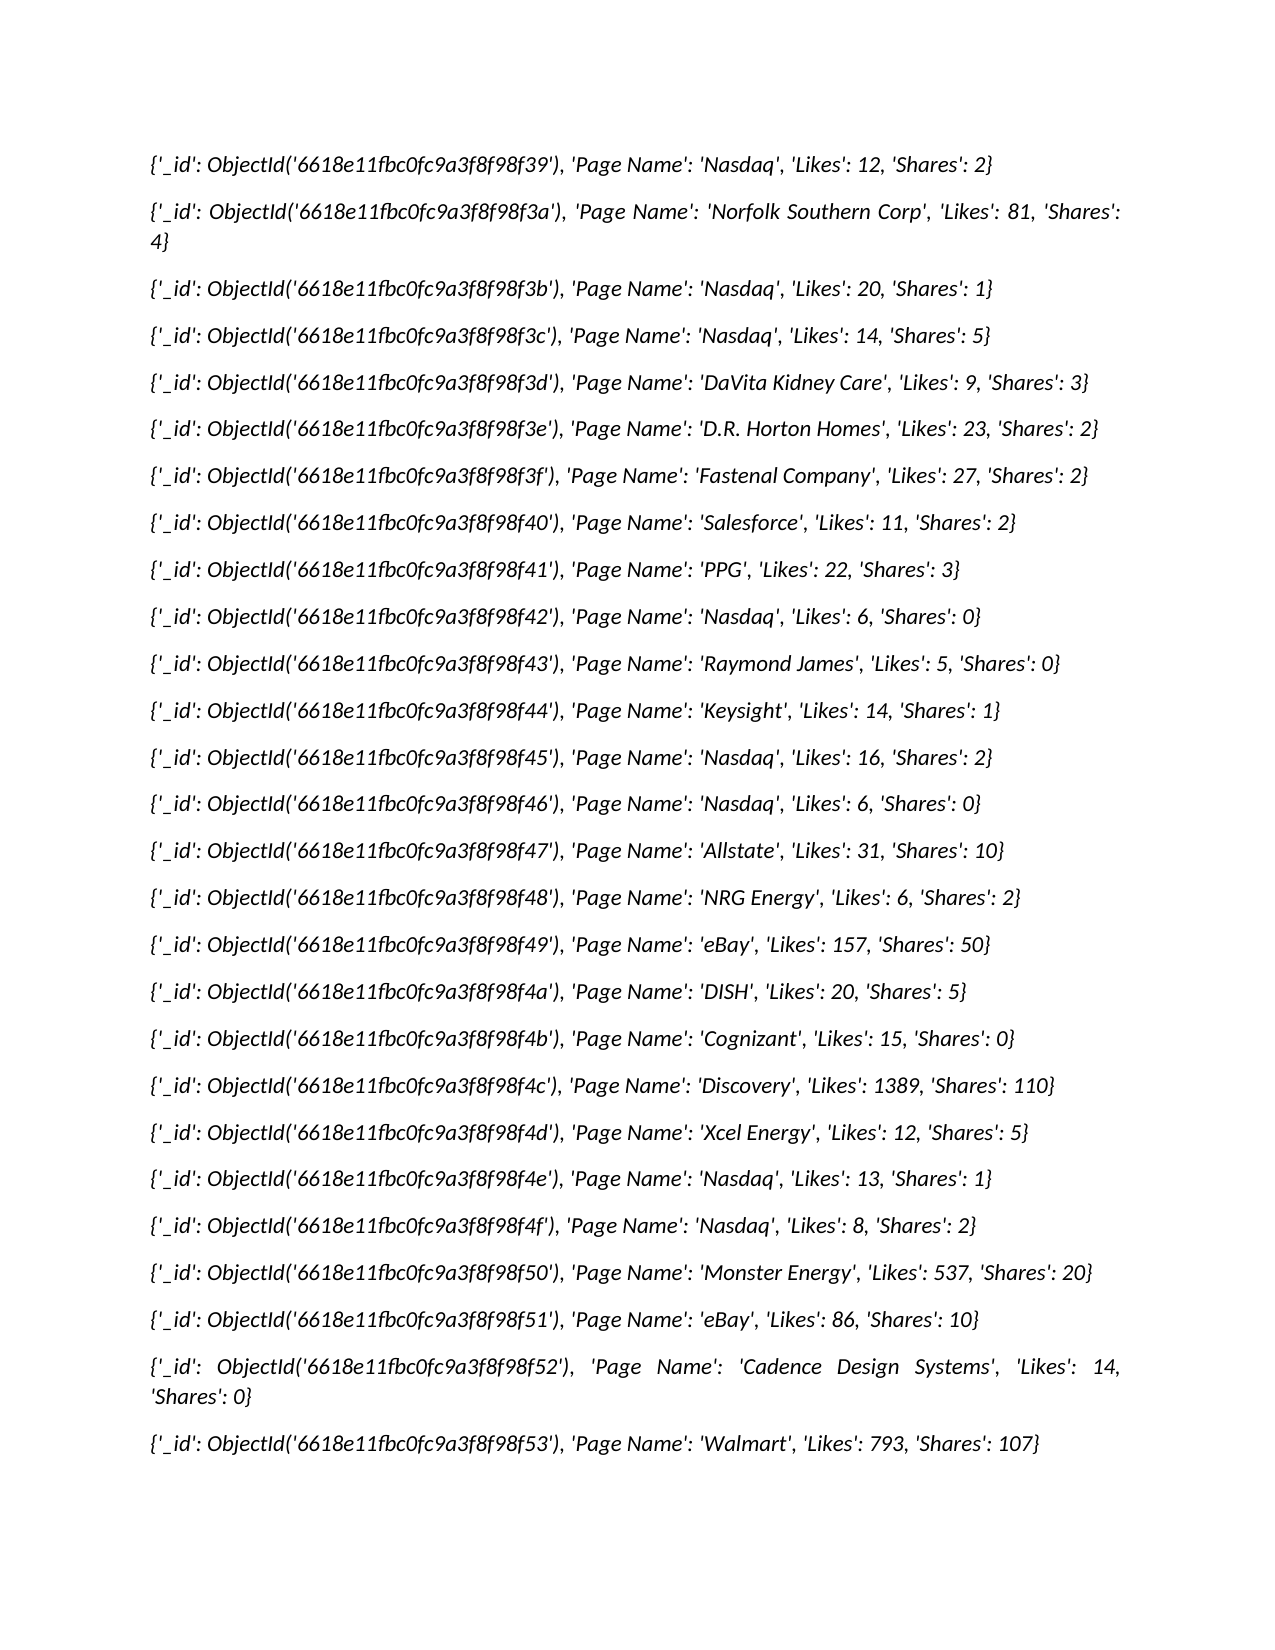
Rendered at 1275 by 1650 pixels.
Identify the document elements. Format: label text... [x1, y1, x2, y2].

text {'_id': ObjectId('6618e11fbc0fc9a3f8f98f45'), 'Page Name': 'Nasdaq', 'Likes': 16, 'Shares': 2} [150, 743, 1125, 771]
text {'_id': ObjectId('6618e11fbc0fc9a3f8f98f4f'), 'Page Name': 'Nasdaq', 'Likes': 8, 'Shares': 2} [150, 1211, 1125, 1239]
text {'_id': ObjectId('6618e11fbc0fc9a3f8f98f52'), 'Page Name': 'Cadence Design Systems', 'Likes': 14, 'Shares': 0} [150, 1352, 1125, 1410]
text {'_id': ObjectId('6618e11fbc0fc9a3f8f98f42'), 'Page Name': 'Nasdaq', 'Likes': 6, 'Shares': 0} [150, 602, 1125, 630]
text {'_id': ObjectId('6618e11fbc0fc9a3f8f98f39'), 'Page Name': 'Nasdaq', 'Likes': 12, 'Shares': 2} [150, 150, 1125, 178]
text {'_id': ObjectId('6618e11fbc0fc9a3f8f98f4d'), 'Page Name': 'Xcel Energy', 'Likes': 12, 'Shares': 5} [150, 1118, 1125, 1146]
text {'_id': ObjectId('6618e11fbc0fc9a3f8f98f3e'), 'Page Name': 'D.R. Horton Homes', 'Likes': 23, 'Shares': 2} [150, 414, 1125, 443]
text {'_id': ObjectId('6618e11fbc0fc9a3f8f98f46'), 'Page Name': 'Nasdaq', 'Likes': 6, 'Shares': 0} [150, 789, 1125, 818]
text {'_id': ObjectId('6618e11fbc0fc9a3f8f98f4a'), 'Page Name': 'DISH', 'Likes': 20, 'Shares': 5} [150, 977, 1125, 1005]
text {'_id': ObjectId('6618e11fbc0fc9a3f8f98f3c'), 'Page Name': 'Nasdaq', 'Likes': 14, 'Shares': 5} [150, 321, 1125, 349]
text {'_id': ObjectId('6618e11fbc0fc9a3f8f98f51'), 'Page Name': 'eBay', 'Likes': 86, 'Shares': 10} [150, 1305, 1125, 1333]
text {'_id': ObjectId('6618e11fbc0fc9a3f8f98f3f'), 'Page Name': 'Fastenal Company', 'Likes': 27, 'Shares': 2} [150, 461, 1125, 489]
text {'_id': ObjectId('6618e11fbc0fc9a3f8f98f4e'), 'Page Name': 'Nasdaq', 'Likes': 13, 'Shares': 1} [150, 1164, 1125, 1193]
text {'_id': ObjectId('6618e11fbc0fc9a3f8f98f40'), 'Page Name': 'Salesforce', 'Likes': 11, 'Shares': 2} [150, 508, 1125, 536]
text {'_id': ObjectId('6618e11fbc0fc9a3f8f98f43'), 'Page Name': 'Raymond James', 'Likes': 5, 'Shares': 0} [150, 649, 1125, 677]
text {'_id': ObjectId('6618e11fbc0fc9a3f8f98f50'), 'Page Name': 'Monster Energy', 'Likes': 537, 'Shares': 20} [150, 1258, 1125, 1286]
text {'_id': ObjectId('6618e11fbc0fc9a3f8f98f3d'), 'Page Name': 'DaVita Kidney Care', 'Likes': 9, 'Shares': 3} [150, 368, 1125, 396]
text {'_id': ObjectId('6618e11fbc0fc9a3f8f98f49'), 'Page Name': 'eBay', 'Likes': 157, 'Shares': 50} [150, 930, 1125, 958]
text {'_id': ObjectId('6618e11fbc0fc9a3f8f98f48'), 'Page Name': 'NRG Energy', 'Likes': 6, 'Shares': 2} [150, 883, 1125, 911]
text {'_id': ObjectId('6618e11fbc0fc9a3f8f98f4b'), 'Page Name': 'Cognizant', 'Likes': 15, 'Shares': 0} [150, 1024, 1125, 1052]
text {'_id': ObjectId('6618e11fbc0fc9a3f8f98f47'), 'Page Name': 'Allstate', 'Likes': 31, 'Shares': 10} [150, 836, 1125, 864]
text {'_id': ObjectId('6618e11fbc0fc9a3f8f98f41'), 'Page Name': 'PPG', 'Likes': 22, 'Shares': 3} [150, 555, 1125, 583]
text {'_id': ObjectId('6618e11fbc0fc9a3f8f98f3b'), 'Page Name': 'Nasdaq', 'Likes': 20, 'Shares': 1} [150, 274, 1125, 302]
text {'_id': ObjectId('6618e11fbc0fc9a3f8f98f53'), 'Page Name': 'Walmart', 'Likes': 793, 'Shares': 107} [150, 1429, 1125, 1457]
text {'_id': ObjectId('6618e11fbc0fc9a3f8f98f44'), 'Page Name': 'Keysight', 'Likes': 14, 'Shares': 1} [150, 696, 1125, 724]
text {'_id': ObjectId('6618e11fbc0fc9a3f8f98f4c'), 'Page Name': 'Discovery', 'Likes': 1389, 'Shares': 110} [150, 1071, 1125, 1099]
text {'_id': ObjectId('6618e11fbc0fc9a3f8f98f3a'), 'Page Name': 'Norfolk Southern Corp', 'Likes': 81, 'Shares': 4} [150, 197, 1125, 255]
